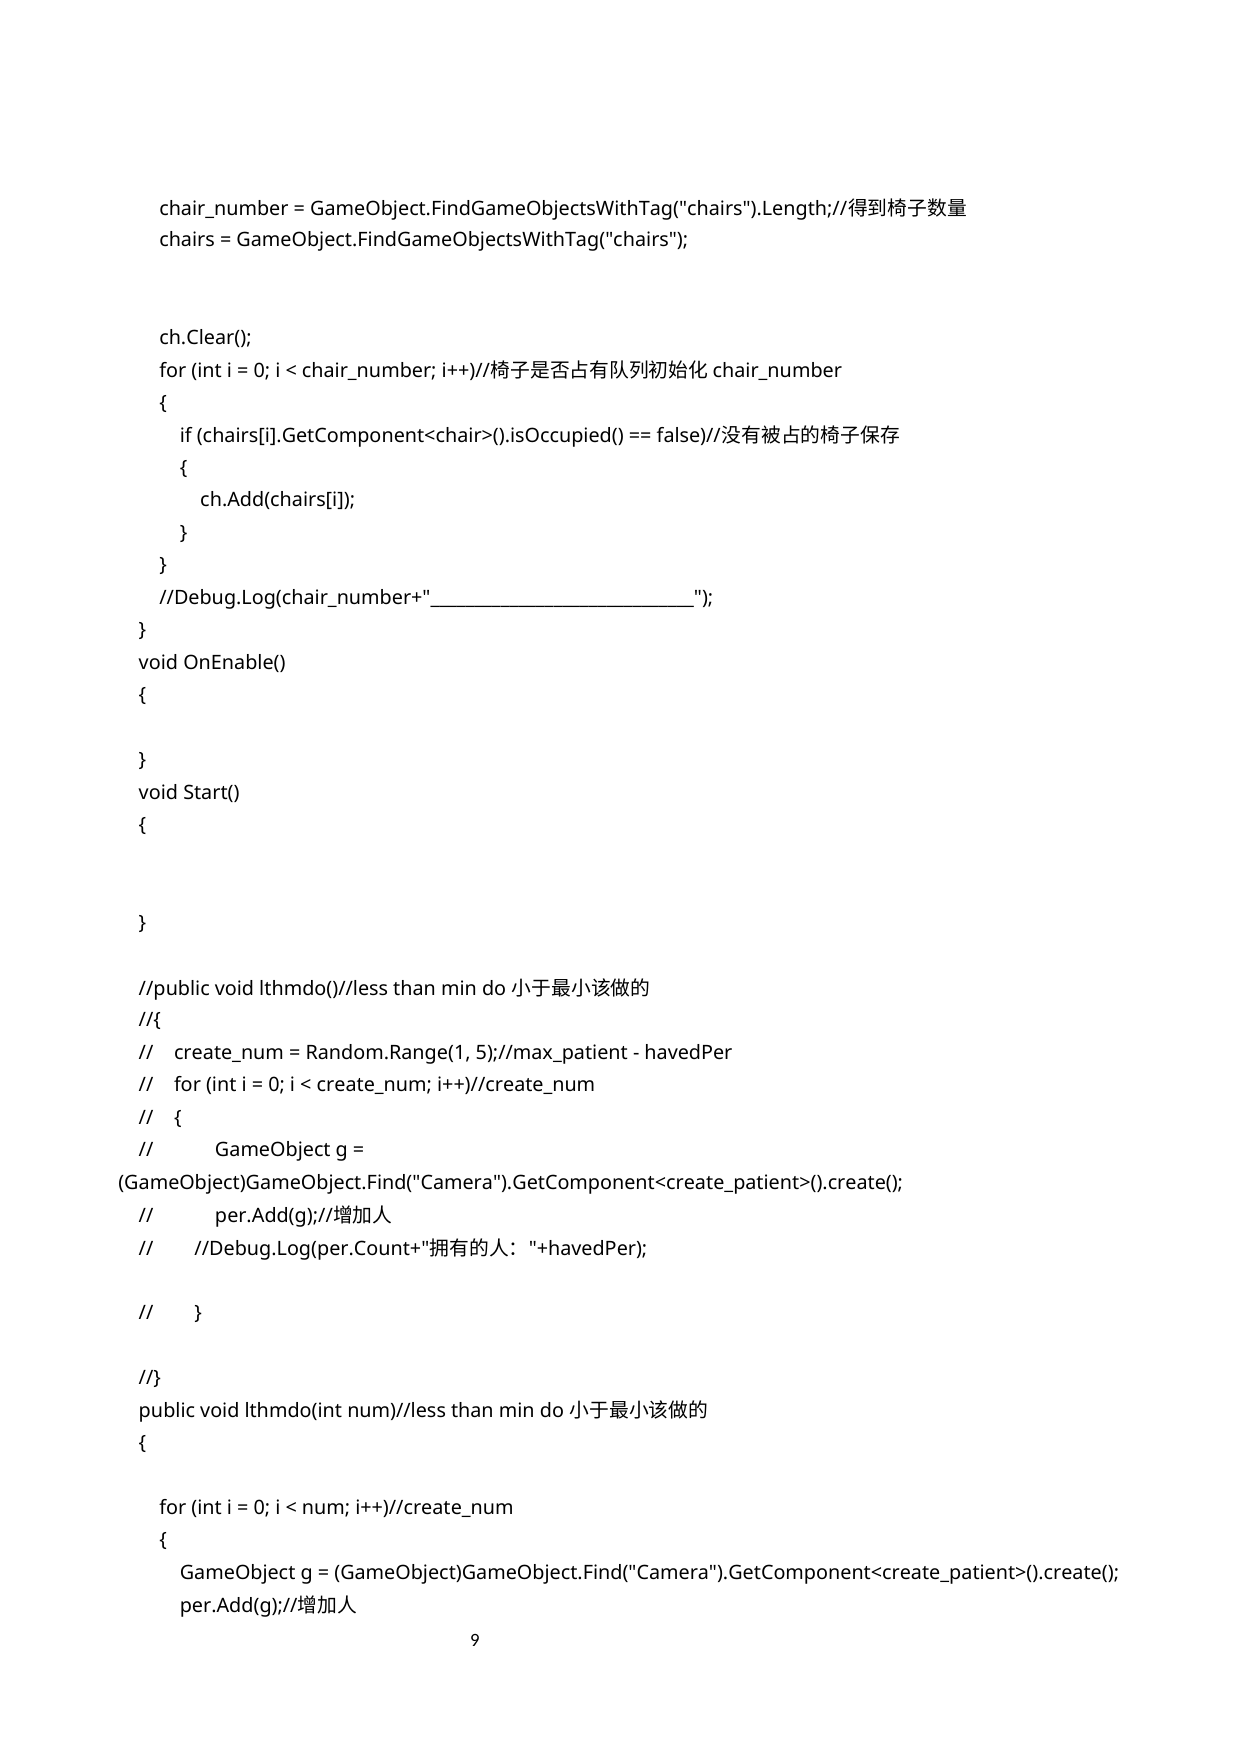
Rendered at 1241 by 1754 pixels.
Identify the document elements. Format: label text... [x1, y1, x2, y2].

text { [118, 808, 1122, 840]
text //} [118, 1360, 1122, 1393]
text if (chairs[i].GetComponent<chair>().isOccupied() == false)//没有被占的椅子保存 [118, 418, 1122, 450]
text // { [118, 1100, 1122, 1133]
text // } [118, 1295, 1122, 1328]
text // create_num = Random.Range(1, 5);//max_patient - havedPer [118, 1035, 1122, 1068]
text for (int i = 0; i < chair_number; i++)//椅子是否占有队列初始化 chair_number [118, 353, 1122, 385]
text // per.Add(g);//增加人 [118, 1198, 1122, 1230]
text void Start() [118, 775, 1122, 808]
text } [118, 515, 1122, 548]
text GameObject g = (GameObject)GameObject.Find("Camera").GetComponent<create_patient>().create(); [118, 1555, 1122, 1588]
text { [118, 450, 1122, 483]
text per.Add(g);//增加人 [118, 1588, 1122, 1620]
text { [118, 678, 1122, 710]
text { [118, 1523, 1122, 1555]
text for (int i = 0; i < num; i++)//create_num [118, 1490, 1122, 1523]
text } [118, 743, 1122, 775]
text //Debug.Log(chair_number+"______________________________"); [118, 580, 1122, 613]
text // GameObject g = (GameObject)GameObject.Find("Camera").GetComponent<create_patient>().create(); [118, 1133, 1122, 1198]
text chair_number = GameObject.FindGameObjectsWithTag("chairs").Length;//得到椅子数量 [118, 190, 1122, 223]
text { [118, 1425, 1122, 1458]
text //public void lthmdo()//less than min do 小于最小该做的 [118, 970, 1122, 1003]
text } [118, 905, 1122, 938]
text //{ [118, 1003, 1122, 1035]
text // for (int i = 0; i < create_num; i++)//create_num [118, 1068, 1122, 1100]
text chairs = GameObject.FindGameObjectsWithTag("chairs"); [118, 223, 1122, 255]
text public void lthmdo(int num)//less than min do 小于最小该做的 [118, 1393, 1122, 1425]
text { [118, 385, 1122, 418]
text } [118, 548, 1122, 580]
text ch.Add(chairs[i]); [118, 483, 1122, 515]
text ch.Clear(); [118, 320, 1122, 353]
text void OnEnable() [118, 645, 1122, 678]
text } [118, 613, 1122, 645]
text // //Debug.Log(per.Count+"拥有的人："+havedPer); [118, 1230, 1122, 1263]
